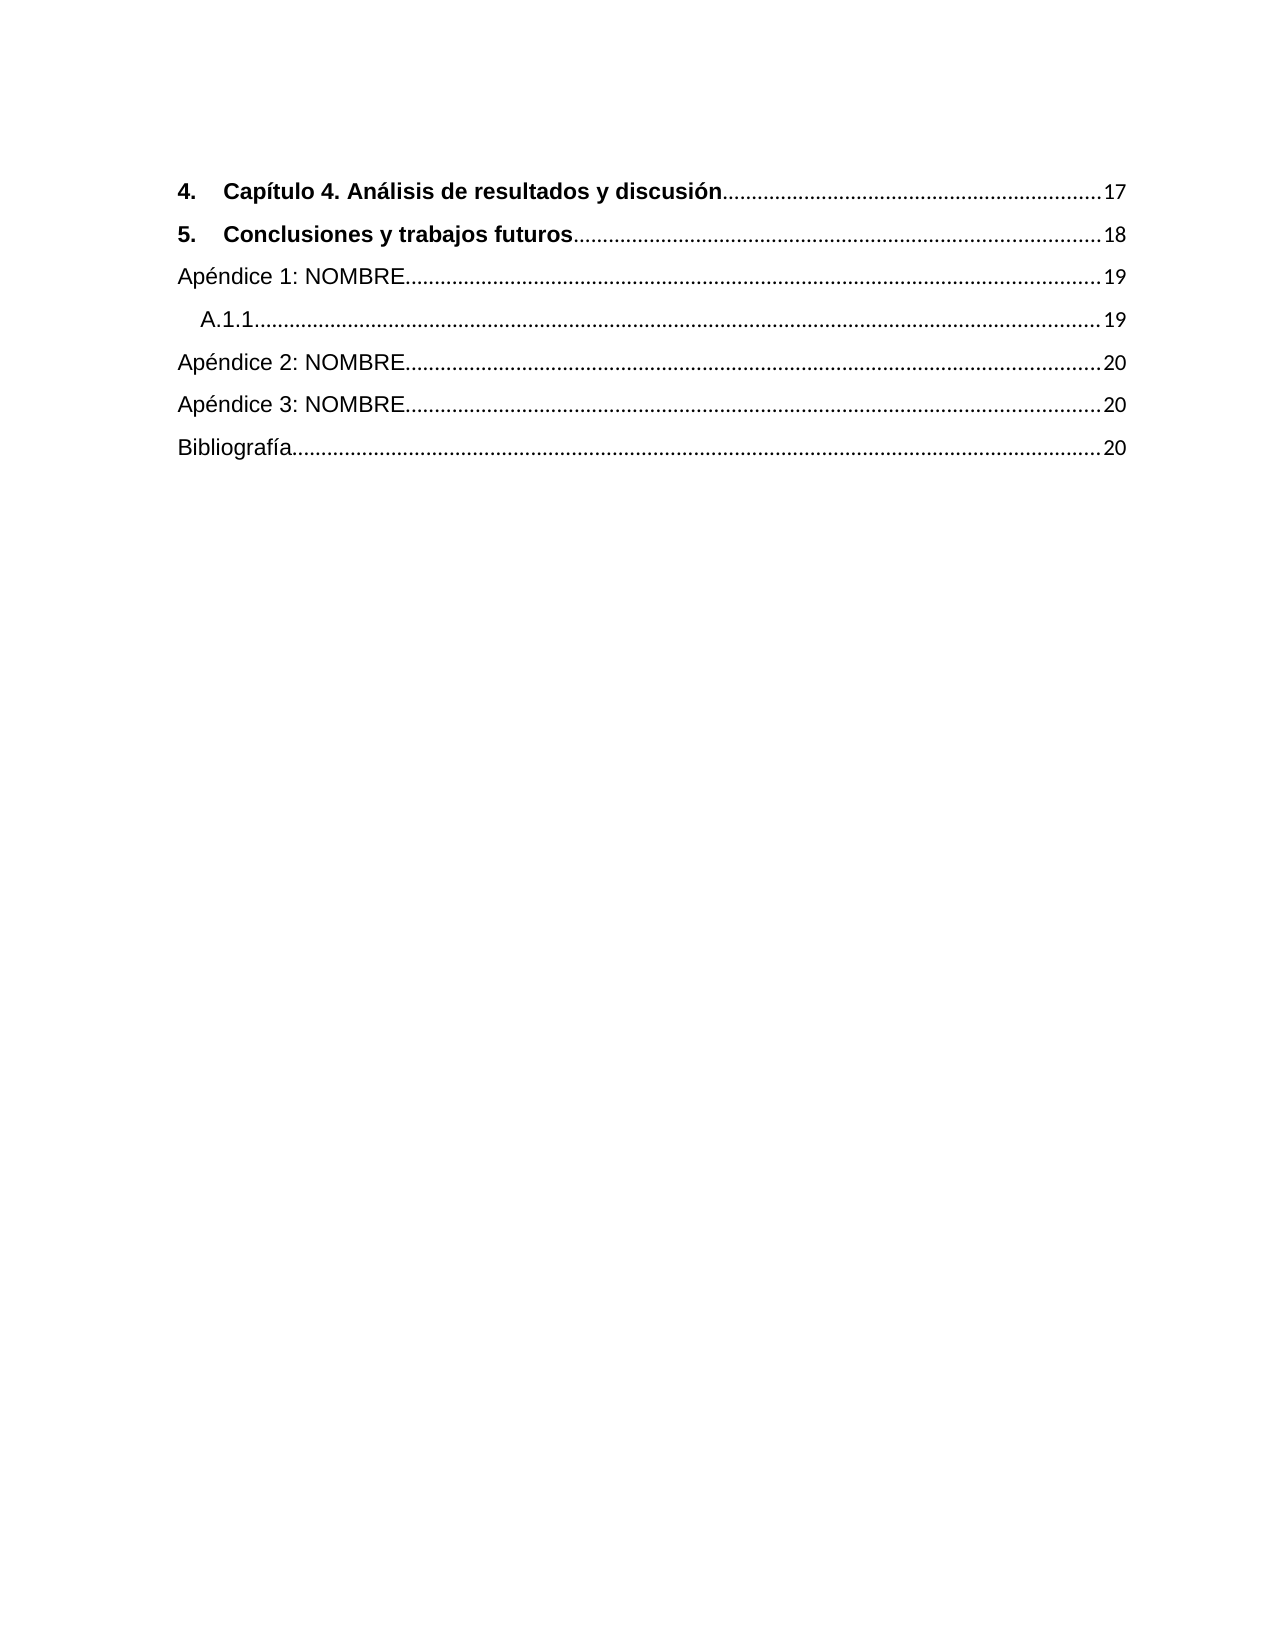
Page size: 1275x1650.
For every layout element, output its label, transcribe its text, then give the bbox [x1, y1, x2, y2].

text Bibliografía 20 [177, 433, 1127, 461]
text A.1.1. 19 [200, 305, 1127, 333]
text 4. Capítulo 4. Análisis de resultados y discusión 17 [177, 177, 1127, 205]
text Apéndice 1: NOMBRE 19 [177, 262, 1127, 290]
text Apéndice 3: NOMBRE 20 [177, 390, 1127, 418]
text Apéndice 2: NOMBRE 20 [177, 348, 1127, 376]
text 5. Conclusiones y trabajos futuros 18 [177, 220, 1127, 248]
